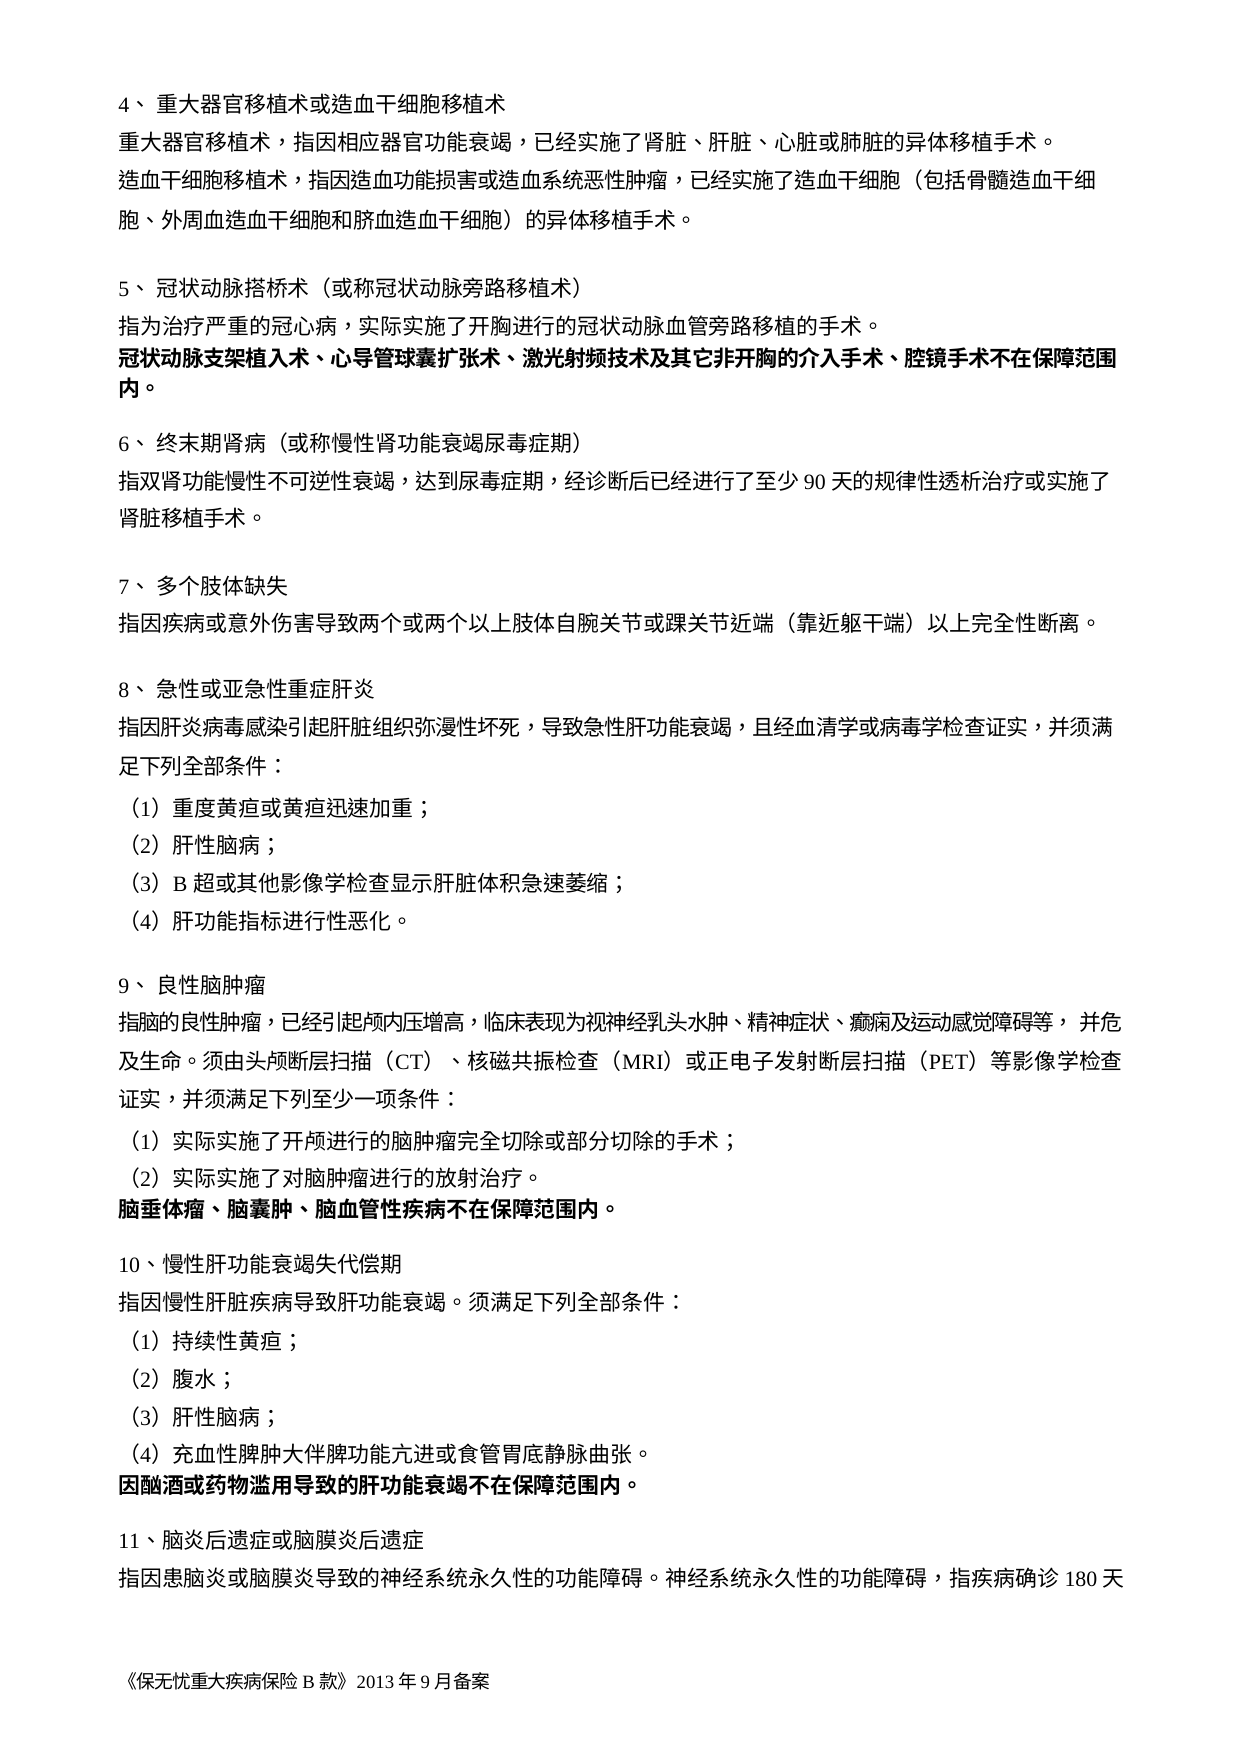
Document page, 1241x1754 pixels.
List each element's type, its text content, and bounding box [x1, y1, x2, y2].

text 5、 冠状动脉搭桥术（或称冠状动脉旁路移植术） [118, 273, 1134, 303]
text 指双肾功能慢性不可逆性衰竭，达到尿毒症期，经诊断后已经进行了至少 90 天的规律性透析治疗或实施了肾脏移植手术。 [118, 466, 1114, 533]
text （4）充血性脾肿大伴脾功能亢进或食管胃底静脉曲张。因酗酒或药物滥用导致的肝功能衰竭不在保障范围内。 [118, 1439, 654, 1499]
subtitle 脑垂体瘤、脑囊肿、脑血管性疾病不在保障范围内。 [118, 1194, 1134, 1224]
text （3）肝性脑病； [118, 1401, 1134, 1431]
text 9、 良性脑肿瘤 [118, 969, 1134, 999]
text 10、慢性肝功能衰竭失代偿期 [118, 1249, 1134, 1279]
text （3）B 超或其他影像学检查显示肝脏体积急速萎缩； [118, 868, 1134, 897]
text 6、 终末期肾病（或称慢性肾功能衰竭尿毒症期） [118, 428, 1134, 458]
text 11、脑炎后遗症或脑膜炎后遗症 [118, 1525, 1134, 1555]
text 重大器官移植术，指因相应器官功能衰竭，已经实施了肾脏、肝脏、心脏或肺脏的异体移植手术。 [118, 126, 1134, 156]
text 指脑的良性肿瘤，已经引起颅内压增高，临床表现为视神经乳头水肿、精神症状、癫痫及运动感觉障碍等， 并危及生命。须由头颅断层扫描（CT）、核磁共振检查（MRI）或正电子发射断层扫描（PET）等影像学检查证实，并须满足下列至少一项条件： [118, 1007, 1122, 1114]
text 7、 多个肢体缺失 [118, 571, 1134, 601]
subtitle 冠状动脉支架植入术、心导管球囊扩张术、激光射频技术及其它非开胸的介入手术、腔镜手术不在保障范围内。 [118, 343, 1123, 402]
text （1）持续性黄疸； [118, 1326, 1134, 1356]
text （2）实际实施了对脑肿瘤进行的放射治疗。 [118, 1163, 1134, 1193]
text 造血干细胞移植术，指因造血功能损害或造血系统恶性肿瘤，已经实施了造血干细胞（包括骨髓造血干细胞、外周血造血干细胞和脐血造血干细胞）的异体移植手术。 [118, 166, 1123, 235]
text 8、 急性或亚急性重症肝炎 [118, 674, 1134, 703]
text （1）重度黄疸或黄疸迅速加重； [118, 793, 1134, 823]
text 指为治疗严重的冠心病，实际实施了开胸进行的冠状动脉血管旁路移植的手术。 [118, 311, 1134, 341]
text 指因慢性肝脏疾病导致肝功能衰竭。须满足下列全部条件： [118, 1287, 1134, 1317]
text 4、 重大器官移植术或造血干细胞移植术 [118, 88, 1134, 118]
text （2）肝性脑病； [118, 830, 1134, 860]
text （2）腹水； [118, 1364, 1134, 1394]
text （1）实际实施了开颅进行的脑肿瘤完全切除或部分切除的手术； [118, 1126, 1134, 1156]
text 指因疾病或意外伤害导致两个或两个以上肢体自腕关节或踝关节近端（靠近躯干端）以上完全性断离。 [118, 608, 1134, 638]
text （4）肝功能指标进行性恶化。 [118, 906, 1134, 936]
text 指因肝炎病毒感染引起肝脏组织弥漫性坏死，导致急性肝功能衰竭，且经血清学或病毒学检查证实，并须满足下列全部条件： [118, 712, 1123, 781]
text 指因患脑炎或脑膜炎导致的神经系统永久性的功能障碍。神经系统永久性的功能障碍，指疾病确诊 180 天 [118, 1562, 1134, 1592]
